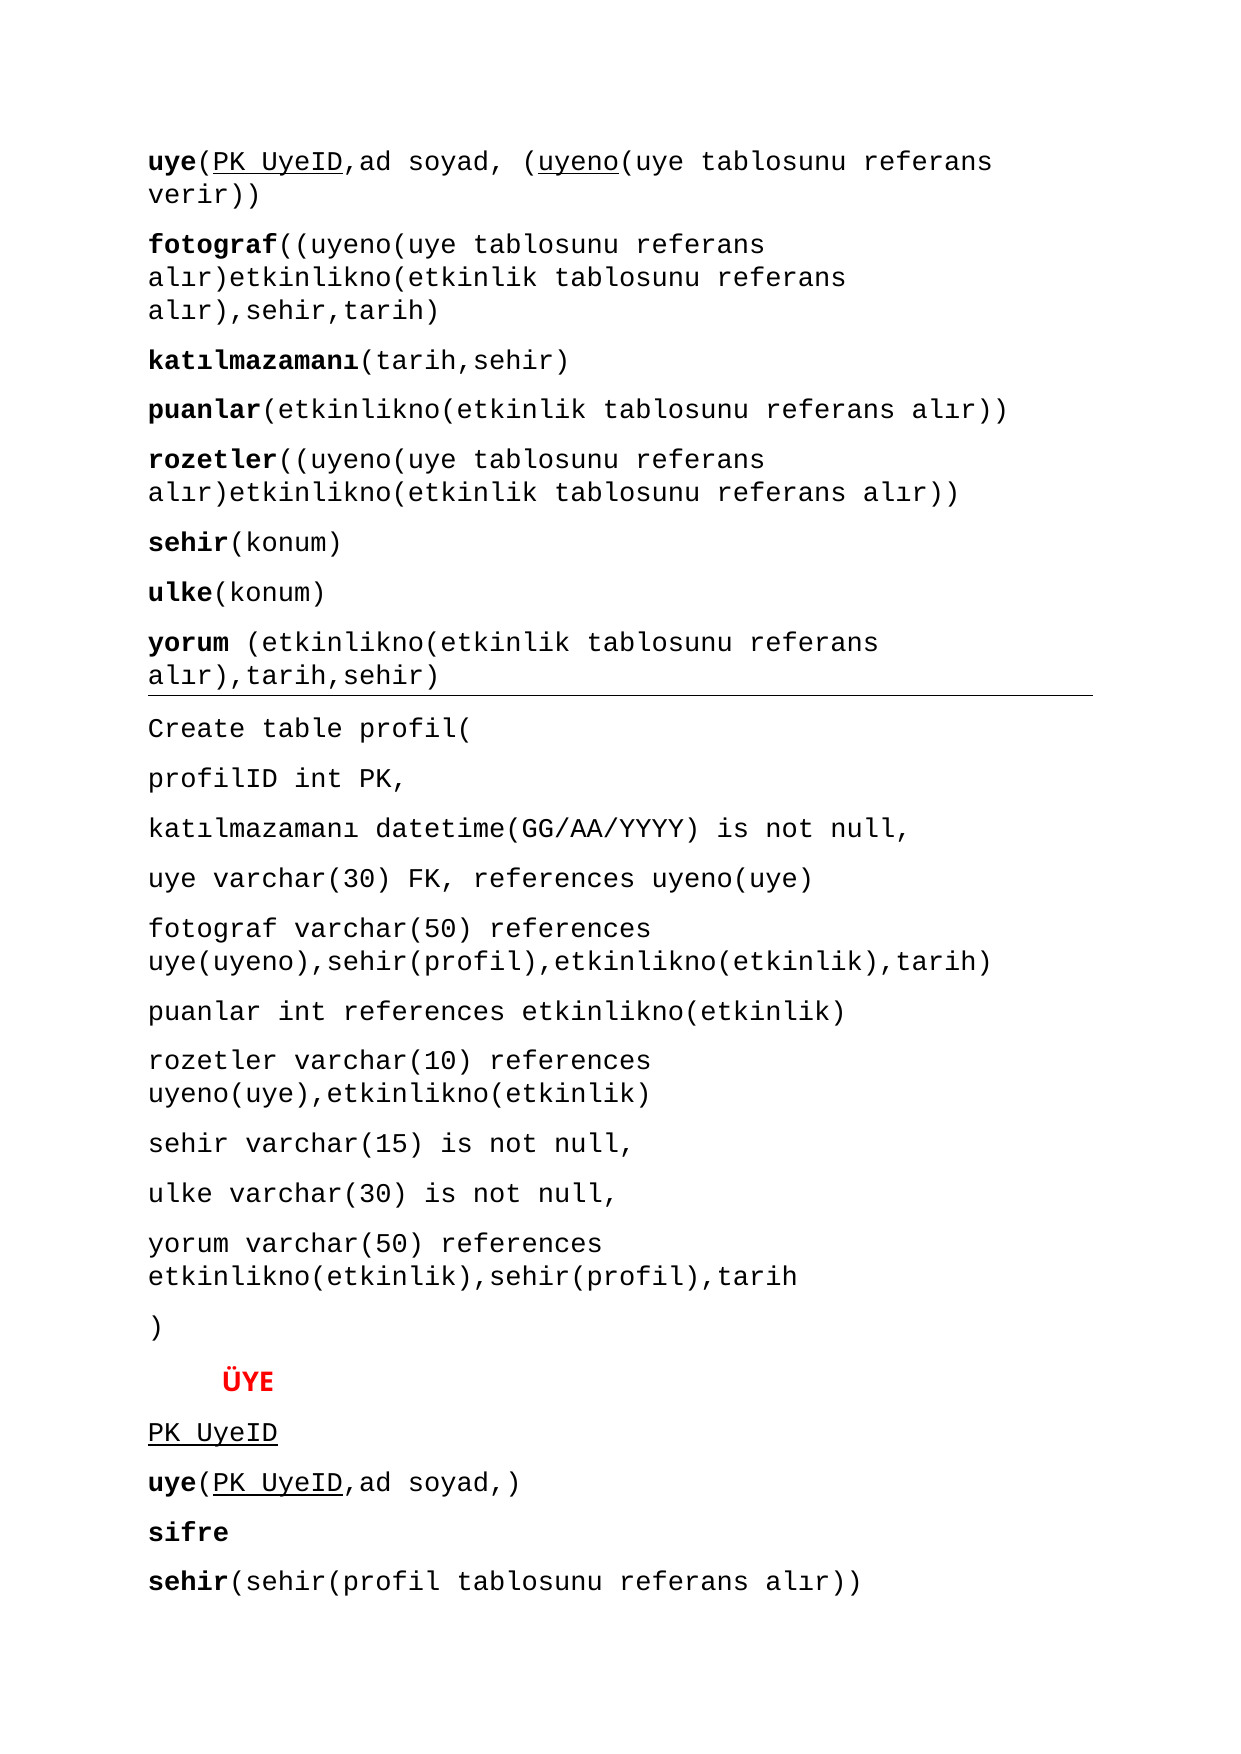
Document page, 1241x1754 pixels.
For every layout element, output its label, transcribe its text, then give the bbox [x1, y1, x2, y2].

text profilID int PK, [148, 765, 1093, 796]
text ) [148, 1312, 1093, 1343]
text yorum varchar(50) references etkinlikno(etkinlik),sehir(profil),tarih [148, 1229, 1093, 1293]
text rozetler((uyeno(uye tablosunu referans alır)etkinlikno(etkinlik tablosunu referans alır)) [148, 446, 1093, 510]
text rozetler varchar(10) references uyeno(uye),etkinlikno(etkinlik) [148, 1047, 1093, 1111]
text uye(PK UyeID,ad soyad, (uyeno(uye tablosunu referans verir)) [148, 148, 1093, 211]
text katılmazamanı(tarih,sehir) [148, 347, 1093, 377]
text sehir varchar(15) is not null, [148, 1130, 1093, 1161]
text fotograf varchar(50) references uye(uyeno),sehir(profil),etkinlikno(etkinlik),tarih) [148, 914, 1093, 978]
text PK UyeID [148, 1419, 1093, 1449]
text Create table profil( [148, 715, 1093, 746]
text ulke varchar(30) is not null, [148, 1180, 1093, 1211]
text puanlar(etkinlikno(etkinlik tablosunu referans alır)) [148, 396, 1093, 427]
text fotograf((uyeno(uye tablosunu referans alır)etkinlikno(etkinlik tablosunu referans alır),sehir,tarih) [148, 231, 1093, 327]
text ÜYE [148, 1362, 1093, 1399]
text yorum (etkinlikno(etkinlik tablosunu referans alır),tarih,sehir) [148, 629, 1093, 695]
text sifre [148, 1518, 1093, 1549]
text uye(PK UyeID,ad soyad,) [148, 1468, 1093, 1499]
text sehir(sehir(profil tablosunu referans alır)) [148, 1568, 1093, 1599]
text sehir(konum) [148, 529, 1093, 560]
text katılmazamanı datetime(GG/AA/YYYY) is not null, [148, 815, 1093, 846]
text puanlar int references etkinlikno(etkinlik) [148, 997, 1093, 1028]
text ulke(konum) [148, 579, 1093, 609]
text uye varchar(30) FK, references uyeno(uye) [148, 864, 1093, 895]
